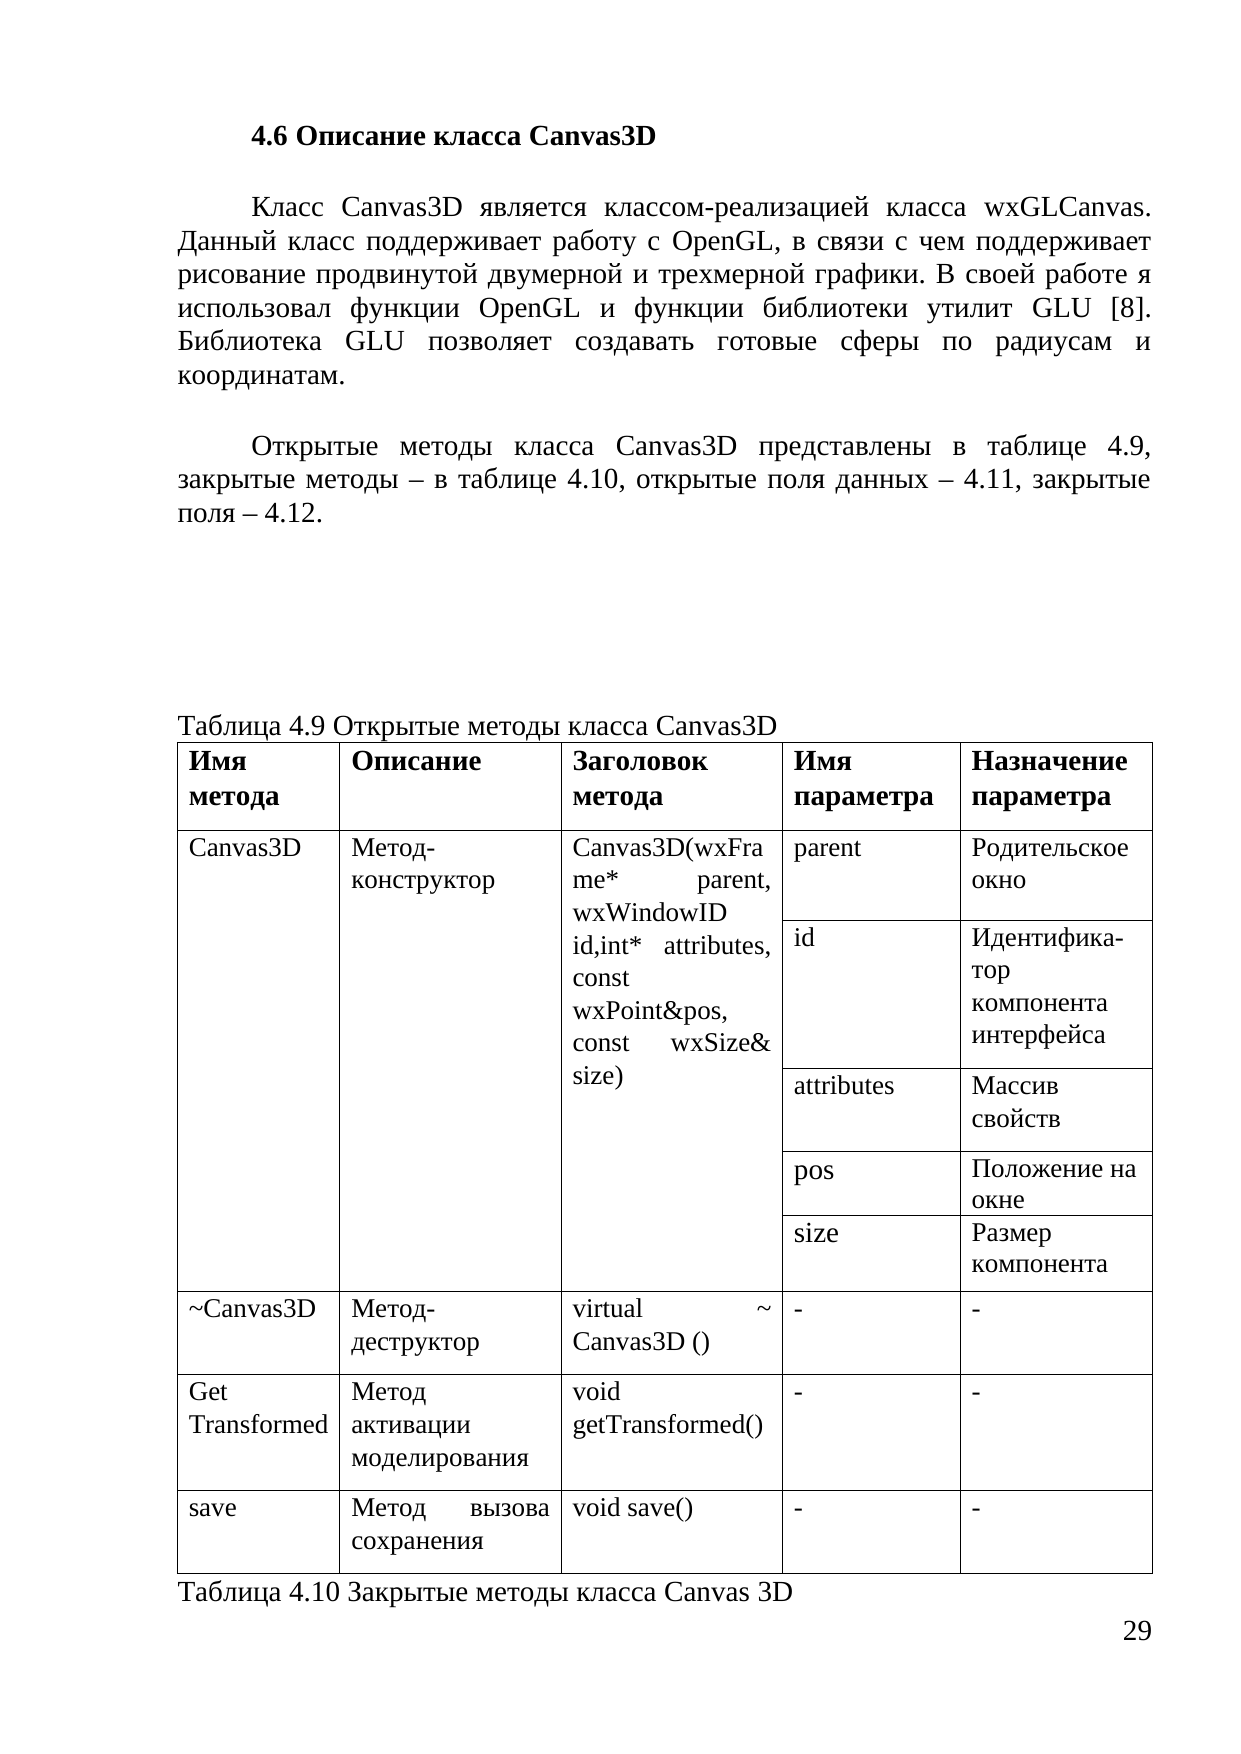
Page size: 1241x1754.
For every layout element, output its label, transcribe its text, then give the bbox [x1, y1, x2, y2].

text Таблица 4.10 Закрытые методы класса Canvas 3D [177, 1574, 1152, 1608]
table_cell Положение на окне [961, 1152, 1152, 1214]
table_header Назначение параметра [961, 743, 1152, 830]
table_header Имя метода [178, 743, 339, 830]
list Описание класса Canvas3D [251, 118, 1152, 152]
table_cell Метод вызова сохранения [340, 1491, 561, 1573]
table_cell Идентифика-тор компонента интерфейса [961, 921, 1152, 1068]
table_cell Массив свойств [961, 1069, 1152, 1151]
table_cell - [783, 1292, 960, 1374]
table_cell save [178, 1491, 339, 1573]
table_cell virtual ~ Canvas3D () [562, 1292, 782, 1374]
table_cell Размер компонента [961, 1216, 1152, 1291]
table_cell attributes [783, 1069, 960, 1151]
table_header Заголовок метода [562, 743, 782, 830]
text Таблица 4.9 Открытые методы класса Canvas3D [177, 708, 1152, 742]
table_cell - [783, 1375, 960, 1490]
table_cell parent [783, 831, 960, 920]
table_cell Метод активации моделирования [340, 1375, 561, 1490]
table_cell - [961, 1491, 1152, 1573]
table_cell void save() [562, 1491, 782, 1573]
table_cell size [783, 1216, 960, 1291]
table_cell - [961, 1375, 1152, 1490]
table_cell Canvas3D(wxFrame* parent, wxWindowID id,int* attributes, const wxPoint&pos, const wxSize& size) [562, 831, 782, 1291]
table_cell Метод-деструктор [340, 1292, 561, 1374]
table_cell - [961, 1292, 1152, 1374]
table_cell Родительское окно [961, 831, 1152, 920]
table_cell pos [783, 1152, 960, 1214]
table_cell id [783, 921, 960, 1068]
table_cell - [783, 1491, 960, 1573]
table_cell Метод-конструктор [340, 831, 561, 1291]
text Класс Canvas3D является классом-реализацией класса wxGLCanvas. Данный класс поддерживает работу с OpenGL, в связи с чем поддерживает рисование продвинутой двумерной и трехмерной графики. В своей работе я использовал функции OpenGL и функции библиотеки утилит GLU [8]. Библиотека GLU позволяет создавать готовые сферы по радиусам и координатам. [177, 189, 1152, 391]
table_cell ~Canvas3D [178, 1292, 339, 1374]
table_header Имя параметра [783, 743, 960, 830]
table_header Описание [340, 743, 561, 830]
table_cell Get Transformed [178, 1375, 339, 1490]
text Открытые методы класса Canvas3D представлены в таблице 4.9, закрытые методы – в таблице 4.10, открытые поля данных – 4.11, закрытые поля – 4.12. [177, 428, 1152, 529]
table_cell Canvas3D [178, 831, 339, 1291]
table_cell void getTransformed() [562, 1375, 782, 1490]
